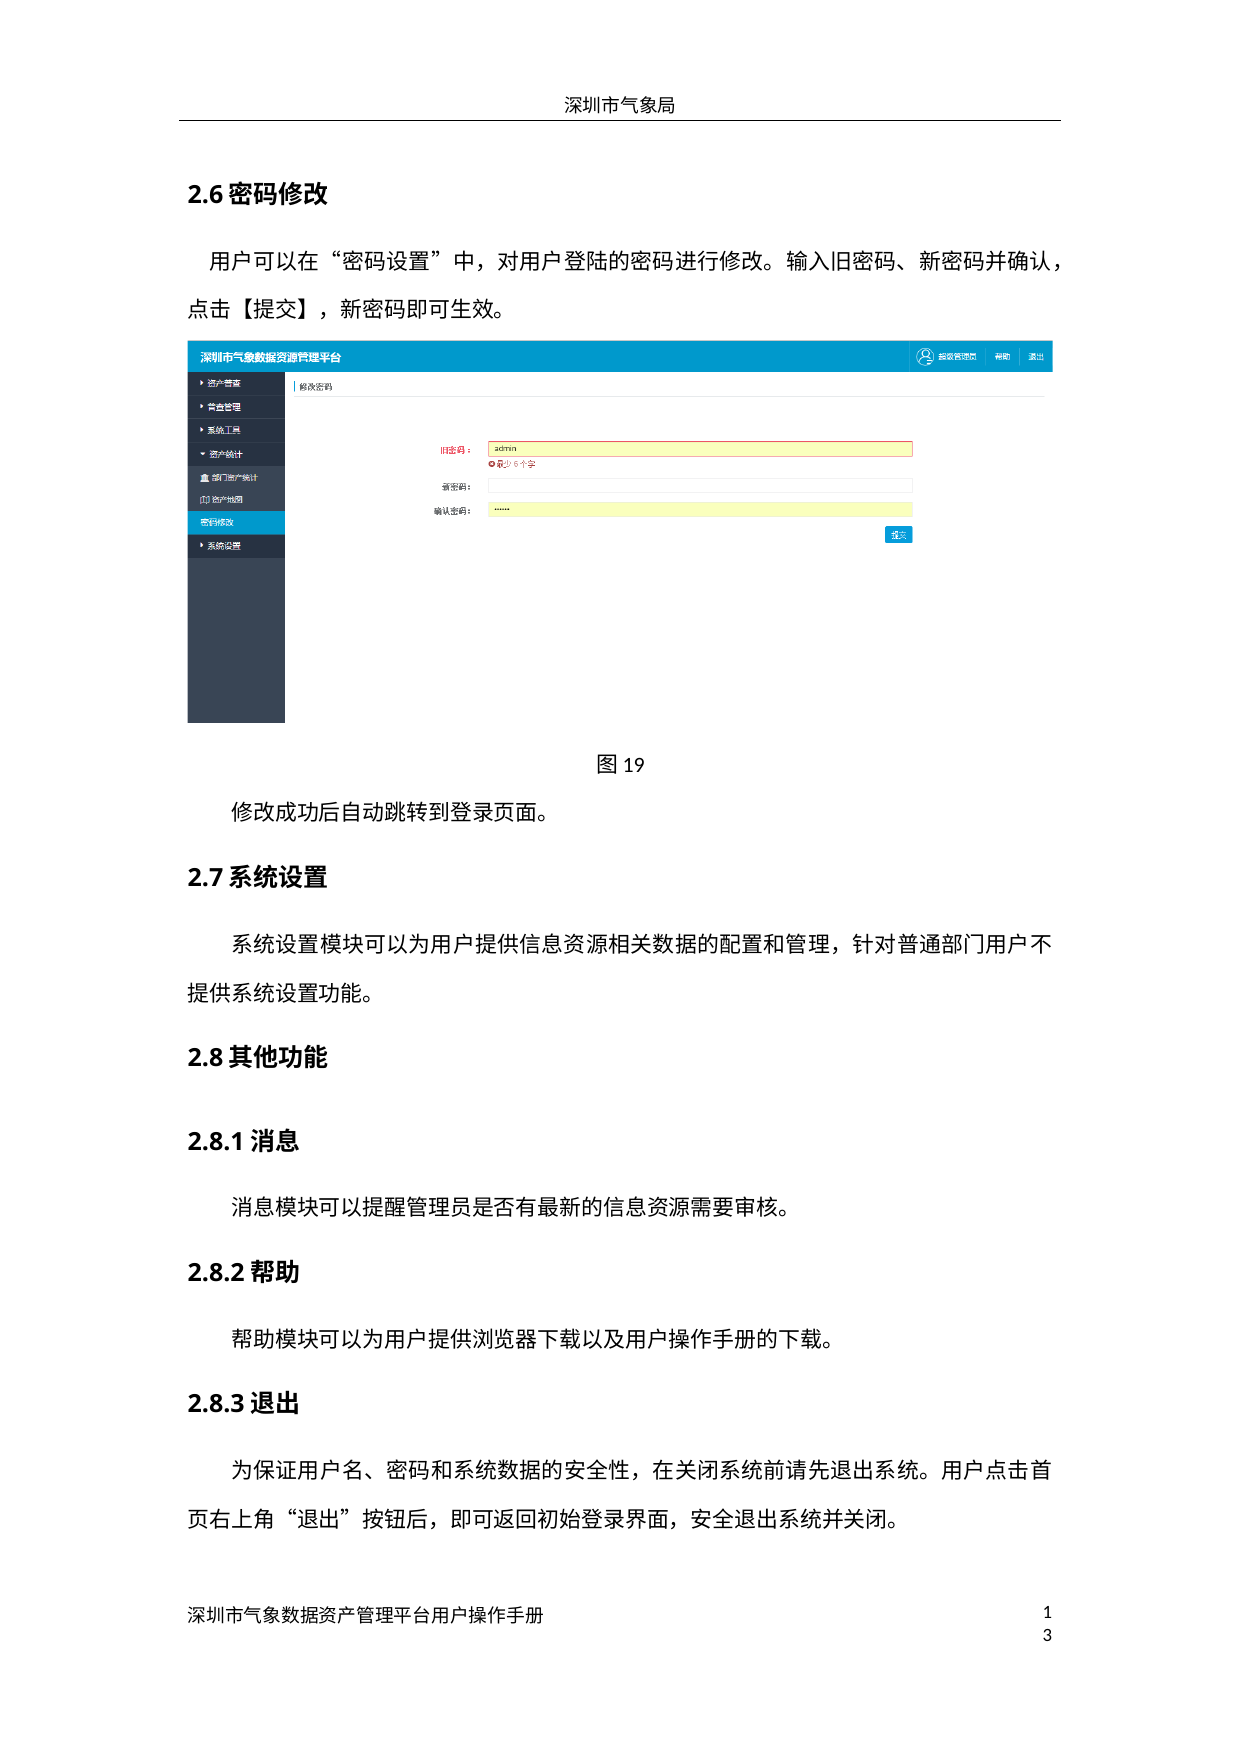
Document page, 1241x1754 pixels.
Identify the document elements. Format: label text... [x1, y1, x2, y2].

text 图19 [187, 723, 1053, 779]
text 2.6密码修改 [187, 160, 1053, 225]
picture [187, 373, 1053, 723]
text 为保证用户名、密码和系统数据的安全性，在关闭系统前请先退出系统。用户点击首页右上角“退出”按钮后，即可返回初始登录界面，安全退出系统并关闭。 [187, 1453, 1053, 1534]
text 2.8.1消息 [187, 1107, 1053, 1172]
text 帮助模块可以为用户提供浏览器下载以及用户操作手册的下载。 [187, 1321, 1053, 1354]
text 修改成功后自动跳转到登录页面。 [187, 795, 1053, 827]
text 2.7系统设置 [187, 843, 1053, 908]
picture [288, 353, 306, 361]
text 用户可以在“密码设置”中，对用户登陆的密码进行修改。输入旧密码、新密码并确认，点击【提交】，新密码即可生效。 [187, 243, 1053, 324]
text 2.8.2帮助 [187, 1238, 1053, 1303]
text 2.8其他功能 [187, 1023, 1053, 1088]
text 2.8.3退出 [187, 1369, 1053, 1434]
picture [205, 353, 216, 361]
text 系统设置模块可以为用户提供信息资源相关数据的配置和管理，针对普通部门用户不提供系统设置功能。 [187, 926, 1053, 1008]
picture [309, 353, 318, 360]
picture [267, 353, 275, 362]
picture [245, 353, 264, 362]
text 消息模块可以提醒管理员是否有最新的信息资源需要审核。 [187, 1190, 1053, 1222]
